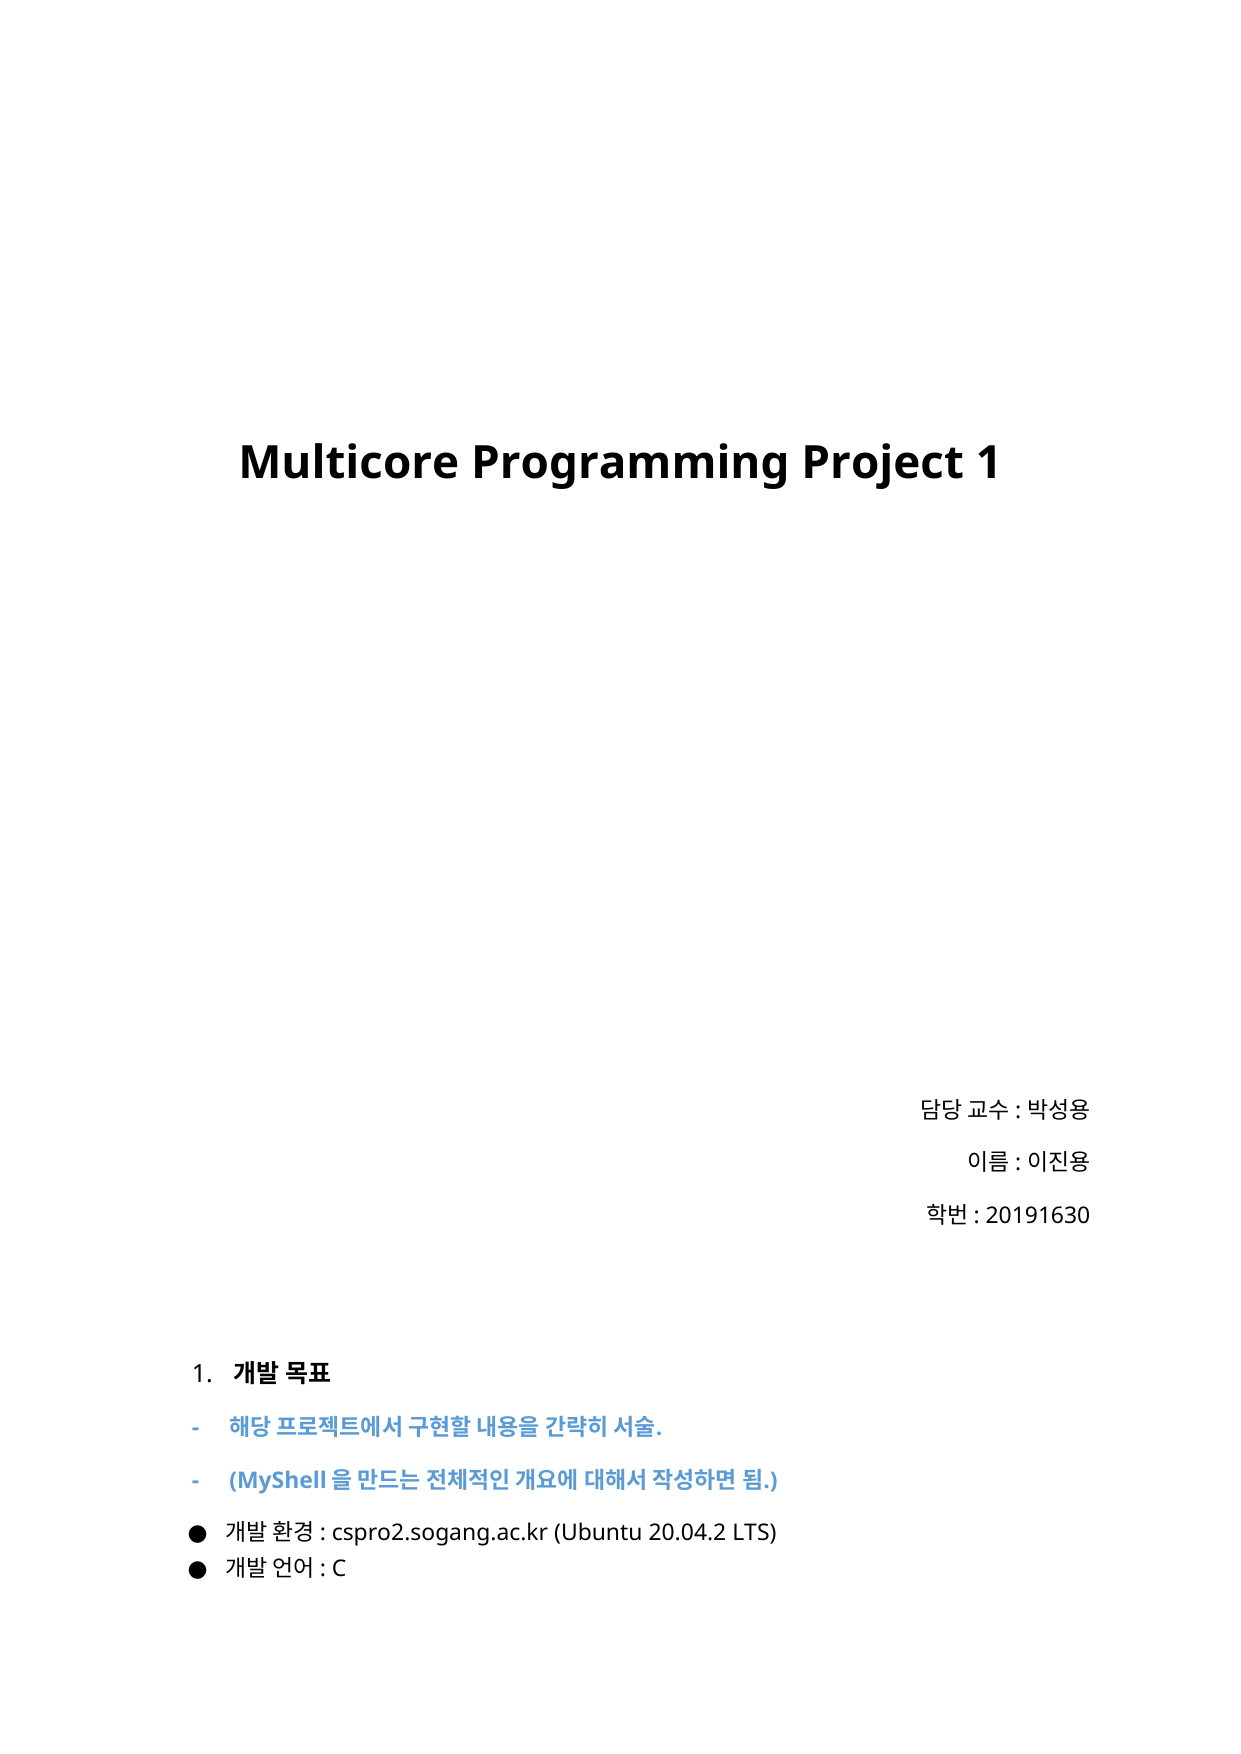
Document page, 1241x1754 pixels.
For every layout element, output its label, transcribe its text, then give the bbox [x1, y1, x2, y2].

text 학번 : 20191630 [150, 1197, 1090, 1230]
list 개발 목표 [192, 1353, 1090, 1389]
list 개발 환경 : cspro2.sogang.ac.kr (Ubuntu 20.04.2 LTS) [187, 1514, 1090, 1547]
list 개발 언어 : C [187, 1550, 1090, 1583]
text 담당 교수 : 박성용 [150, 1091, 1090, 1125]
text 이름 : 이진용 [150, 1144, 1090, 1177]
list (MyShell을 만드는 전체적인 개요에 대해서 작성하면 됨.) [192, 1461, 1090, 1495]
list 해당 프로젝트에서 구현할 내용을 간략히 서술. [192, 1409, 1090, 1442]
text Multicore Programming Project 1 [150, 429, 1090, 491]
